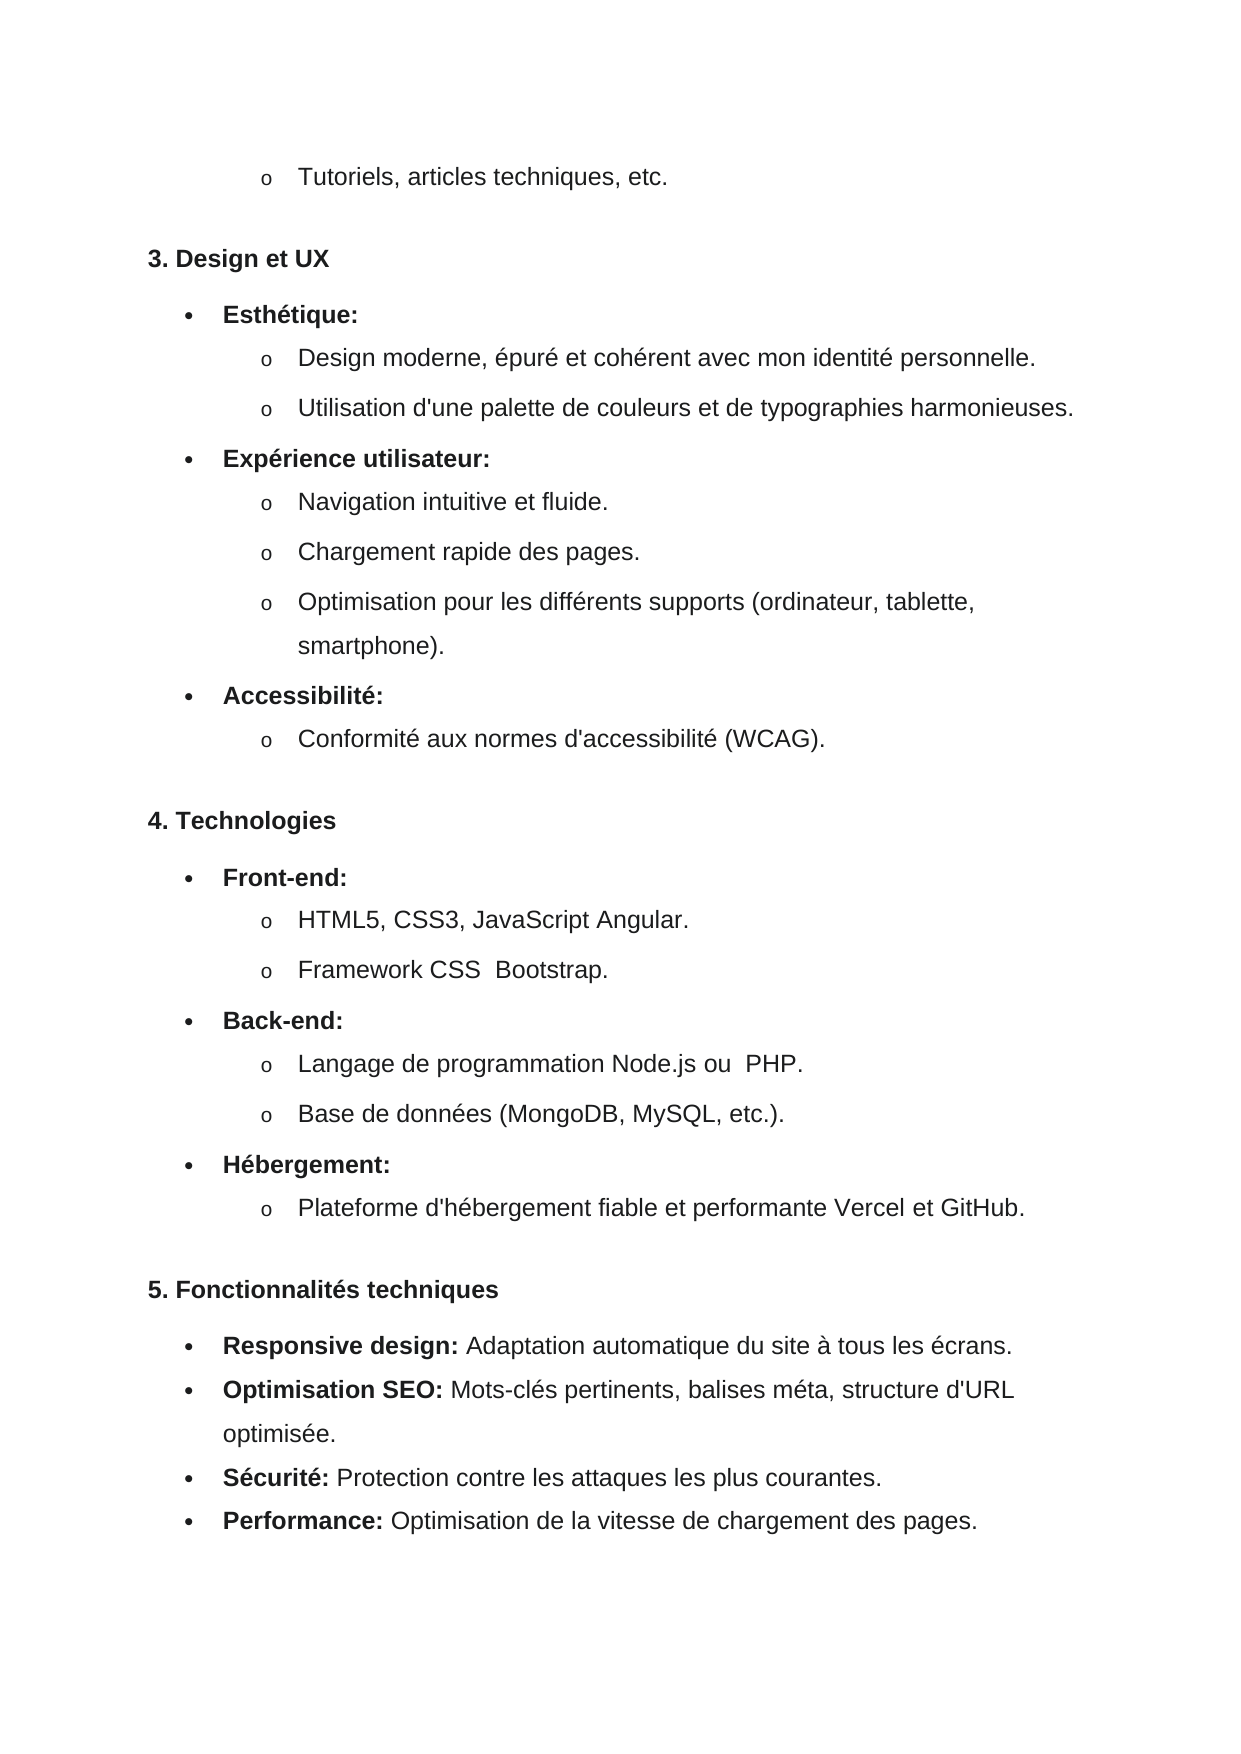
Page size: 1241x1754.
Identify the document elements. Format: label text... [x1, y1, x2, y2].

list Tutoriels, articles techniques, etc. [260, 148, 1093, 191]
list Hébergement: [185, 1135, 1093, 1179]
list Chargement rapide des pages. [260, 523, 1093, 566]
list Sécurité: Protection contre les attaques les plus courantes. [185, 1448, 1093, 1491]
text 5. Fonctionnalités techniques [148, 1266, 1093, 1304]
list Back-end: [185, 991, 1093, 1035]
list Esthétique: [185, 285, 1093, 329]
list Accessibilité: [185, 666, 1093, 710]
list Plateforme d'hébergement fiable et performante Vercel et GitHub. [260, 1179, 1093, 1223]
list Navigation intuitive et fluide. [260, 473, 1093, 516]
list Performance: Optimisation de la vitesse de chargement des pages. [185, 1491, 1093, 1535]
list Utilisation d'une palette de couleurs et de typographies harmonieuses. [260, 379, 1093, 423]
list Optimisation pour les différents supports (ordinateur, tablette, smartphone). [260, 573, 1093, 660]
list HTML5, CSS3, JavaScript Angular. [260, 891, 1093, 935]
list Expérience utilisateur: [185, 429, 1093, 473]
list Optimisation SEO: Mots-clés pertinents, balises méta, structure d'URL optimisée. [185, 1360, 1093, 1448]
list Conformité aux normes d'accessibilité (WCAG). [260, 710, 1093, 754]
list Langage de programmation Node.js ou PHP. [260, 1035, 1093, 1079]
text 4. Technologies [148, 798, 1093, 835]
text 3. Design et UX [148, 235, 1093, 273]
list Framework CSS Bootstrap. [260, 941, 1093, 985]
list Base de données (MongoDB, MySQL, etc.). [260, 1085, 1093, 1129]
list Front-end: [185, 848, 1093, 891]
list Design moderne, épuré et cohérent avec mon identité personnelle. [260, 329, 1093, 373]
list Responsive design: Adaptation automatique du site à tous les écrans. [185, 1316, 1093, 1360]
